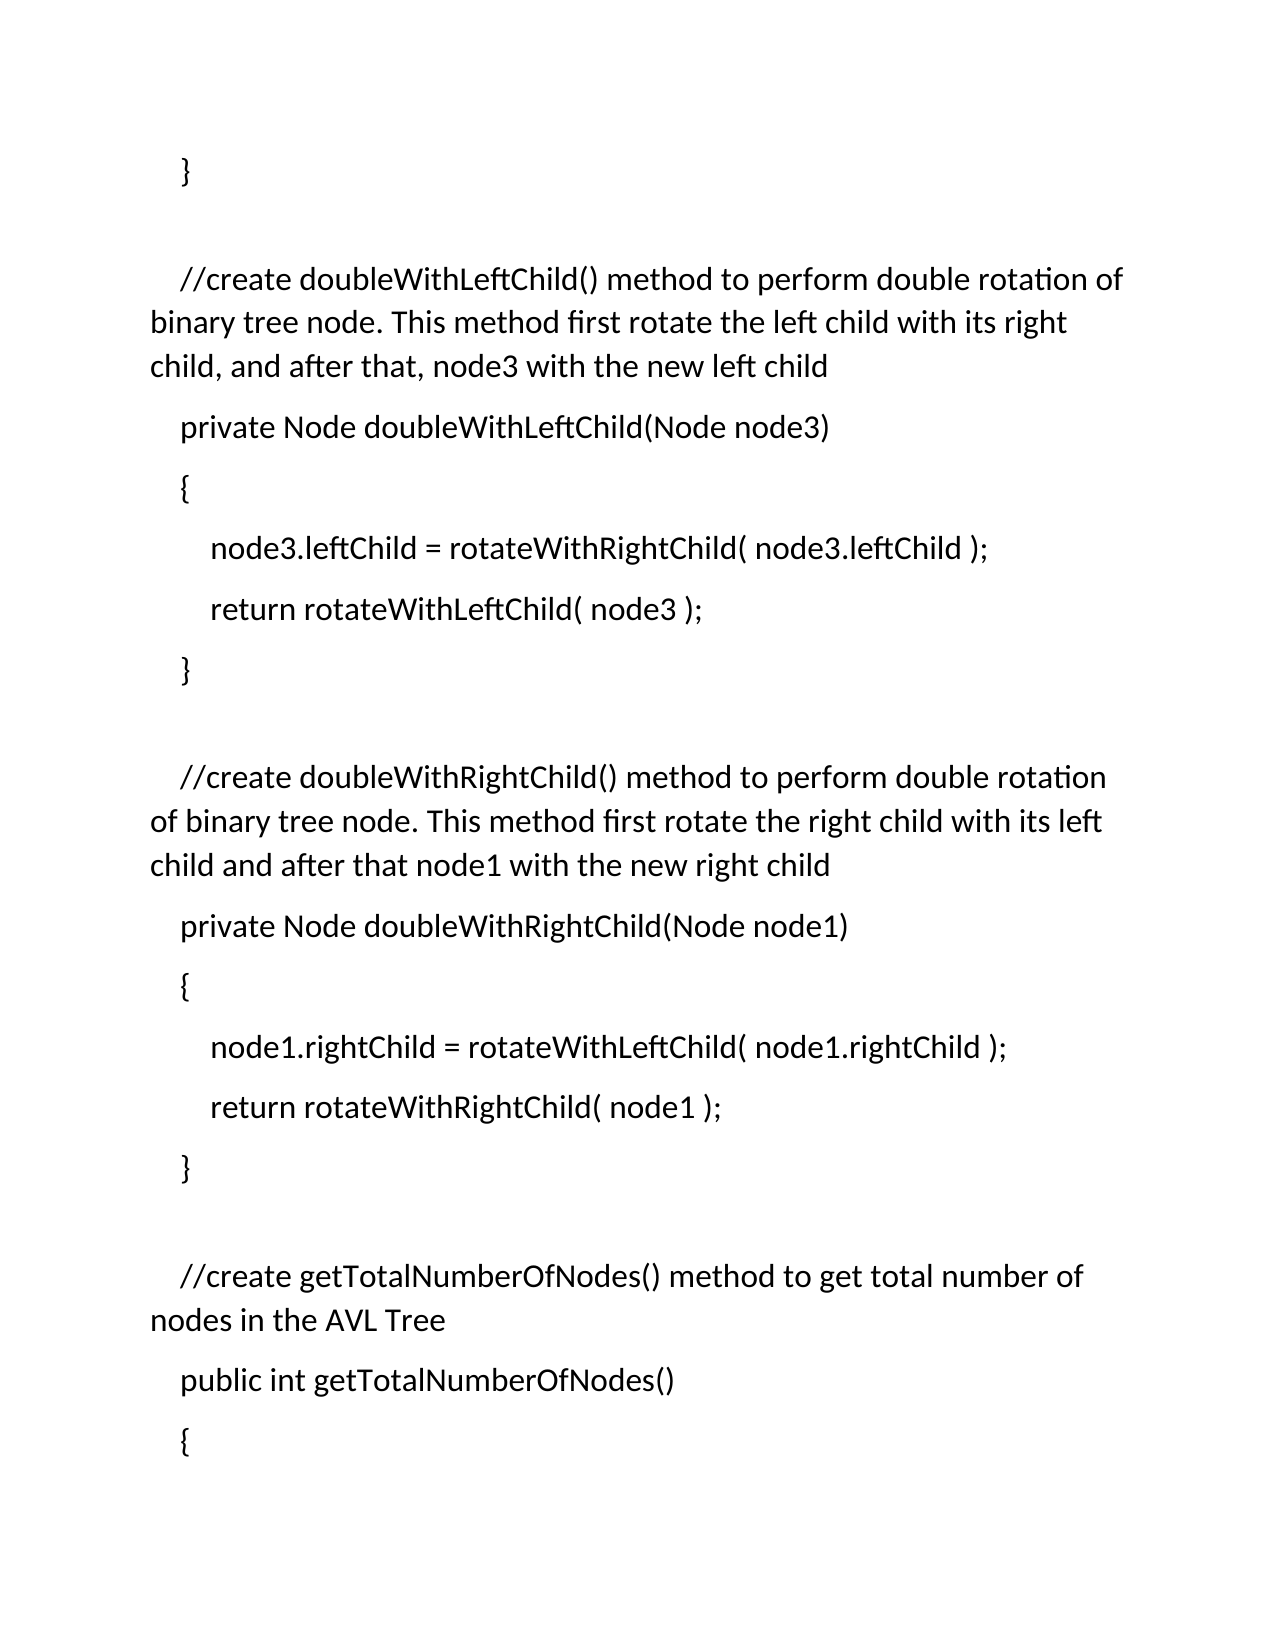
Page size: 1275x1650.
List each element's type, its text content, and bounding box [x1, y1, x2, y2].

text //create doubleWithLeftChild() method to perform double rotation of binary tree node. This method first rotate the left child with its right child, and after that, node3 with the new left child [150, 257, 1125, 386]
text node3.leftChild = rotateWithRightChild( node3.leftChild ); [150, 527, 1125, 568]
text //create doubleWithRightChild() method to perform double rotation of binary tree node. This method first rotate the right child with its left child and after that node1 with the new right child [150, 756, 1125, 885]
text { [150, 1420, 1125, 1461]
text private Node doubleWithLeftChild(Node node3) [150, 406, 1125, 447]
text private Node doubleWithRightChild(Node node1) [150, 904, 1125, 945]
text return rotateWithLeftChild( node3 ); [150, 588, 1125, 629]
text { [150, 467, 1125, 507]
text node1.rightChild = rotateWithLeftChild( node1.rightChild ); [150, 1026, 1125, 1067]
text return rotateWithRightChild( node1 ); [150, 1086, 1125, 1127]
text } [150, 1147, 1125, 1188]
text } [150, 150, 1125, 191]
text public int getTotalNumberOfNodes() [150, 1359, 1125, 1400]
text //create getTotalNumberOfNodes() method to get total number of nodes in the AVL Tree [150, 1254, 1125, 1339]
text { [150, 965, 1125, 1006]
text } [150, 648, 1125, 689]
